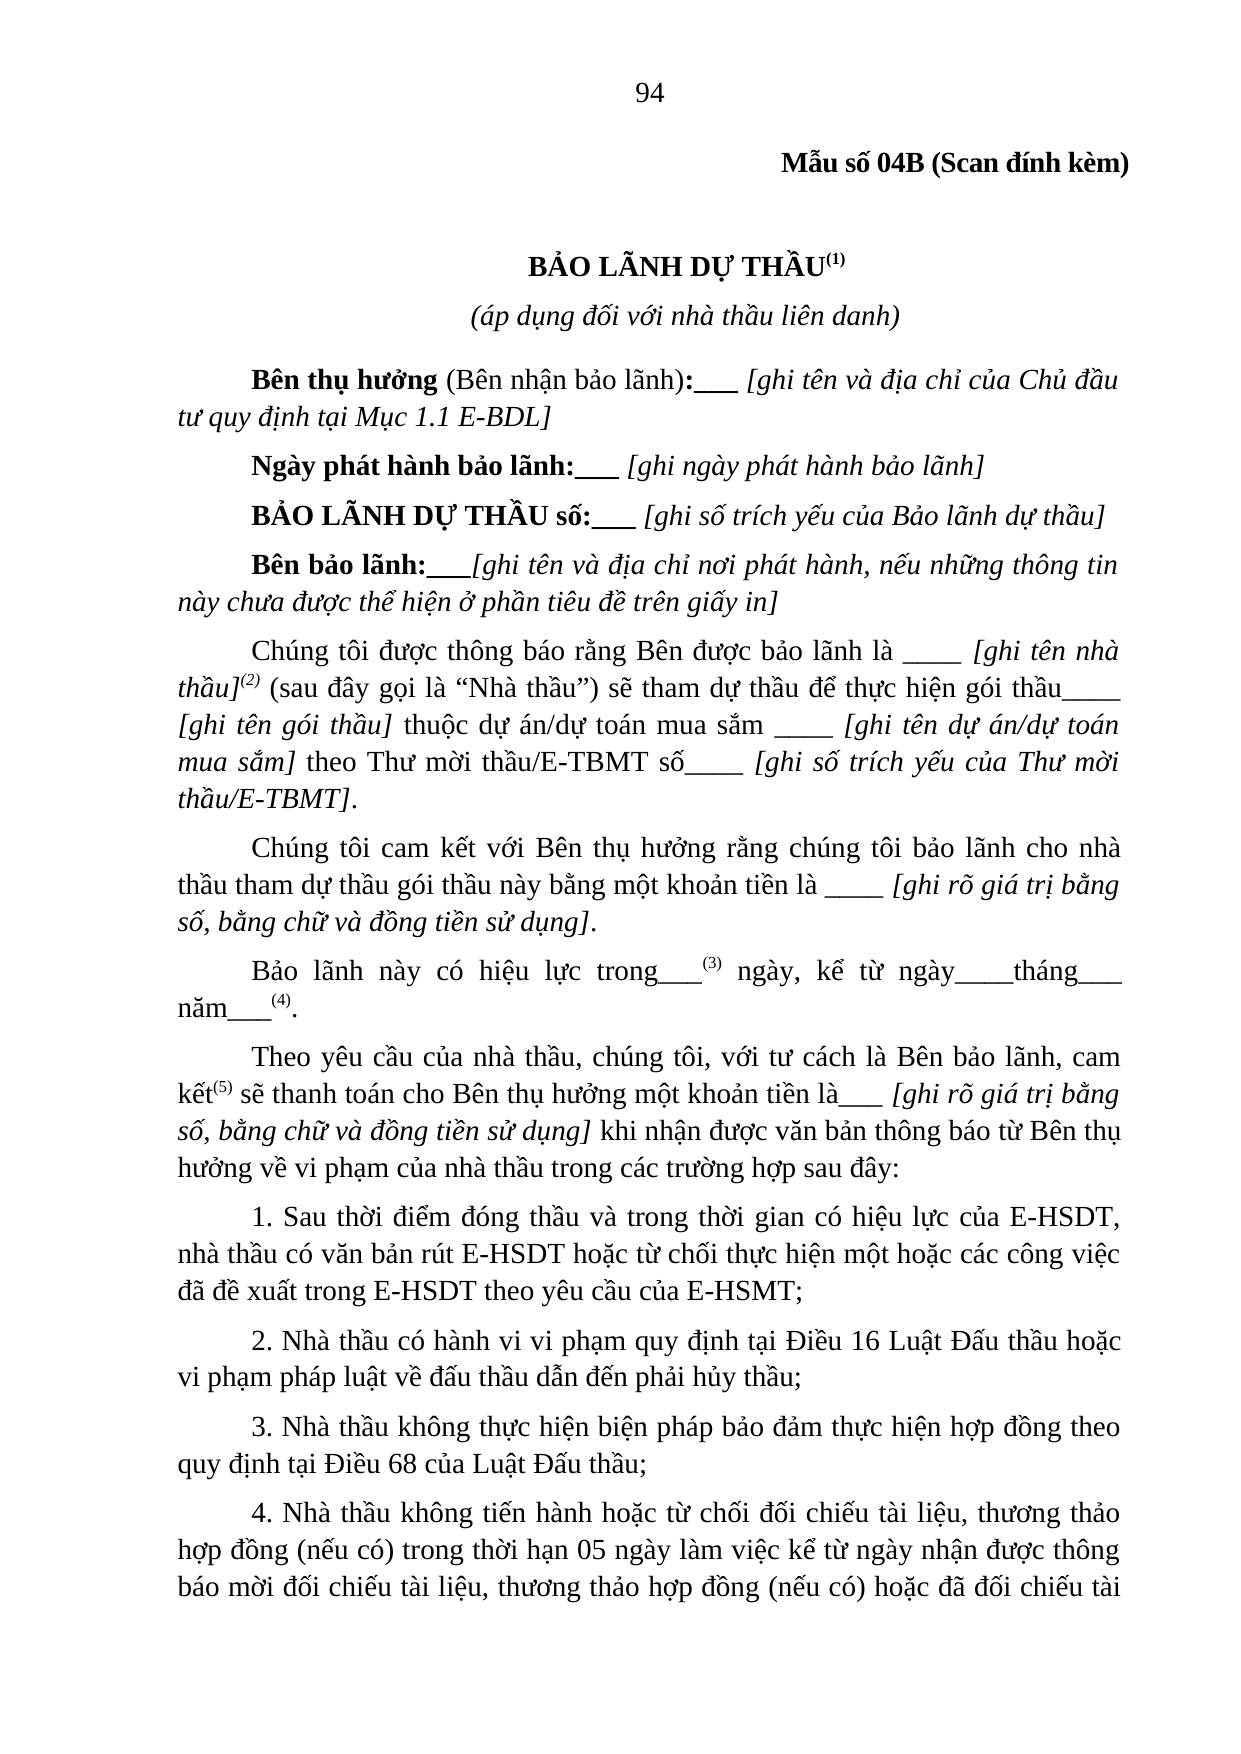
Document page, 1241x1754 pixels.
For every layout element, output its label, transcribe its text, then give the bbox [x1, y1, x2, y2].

text 1. Sau thời điểm đóng thầu và trong thời gian có hiệu lực của E-HSDT, nhà thầu có văn bản rút E-HSDT hoặc từ chối thực hiện một hoặc các công việc đã đề xuất trong E-HSDT theo yêu cầu của E-HSMT; [177, 1199, 1122, 1307]
text Bên thụ hưởng (Bên nhận bảo lãnh):___ [ghi tên và địa chỉ của Chủ đầu tư quy định tại Mục 1.1 E-BDL] [177, 362, 1122, 432]
text BẢO LÃNH DỰ THẦU số:___ [ghi số trích yếu của Bảo lãnh dự thầu] [177, 498, 1122, 531]
text Ngày phát hành bảo lãnh:___ [ghi ngày phát hành bảo lãnh] [177, 448, 1122, 482]
text Theo yêu cầu của nhà thầu, chúng tôi, với tư cách là Bên bảo lãnh, cam kết(5) sẽ thanh toán cho Bên thụ hưởng một khoản tiền là___ [ghi rõ giá trị bằng số, bằng chữ và đồng tiền sử dụng] khi nhận được văn bản thông báo từ Bên thụ hưởng về vi phạm của nhà thầu trong các trường hợp sau đây: [177, 1039, 1122, 1184]
text Chúng tôi cam kết với Bên thụ hưởng rằng chúng tôi bảo lãnh cho nhà thầu tham dự thầu gói thầu này bằng một khoản tiền là ____ [ghi rõ giá trị bằng số, bằng chữ và đồng tiền sử dụng]. [177, 830, 1122, 937]
text 2. Nhà thầu có hành vi vi phạm quy định tại Điều 16 Luật Đấu thầu hoặc vi phạm pháp luật về đấu thầu dẫn đến phải hủy thầu; [177, 1323, 1122, 1393]
text (áp dụng đối với nhà thầu liên danh) [177, 298, 1122, 332]
text 3. Nhà thầu không thực hiện biện pháp bảo đảm thực hiện hợp đồng theo quy định tại Điều 68 của Luật Đấu thầu; [177, 1409, 1122, 1479]
text Mẫu số 04B (Scan đính kèm) [177, 145, 1129, 179]
text Chúng tôi được thông báo rằng Bên được bảo lãnh là ____ [ghi tên nhà thầu](2) (sau đây gọi là “Nhà thầu”) sẽ tham dự thầu để thực hiện gói thầu____ [ghi tên gói thầu] thuộc dự án/dự toán mua sắm ____ [ghi tên dự án/dự toán mua sắm] theo Thư mời thầu/E-TBMT số____ [ghi số trích yếu của Thư mời thầu/E-TBMT]. [177, 633, 1122, 814]
text Bên bảo lãnh:___[ghi tên và địa chỉ nơi phát hành, nếu những thông tin này chưa được thể hiện ở phần tiêu đề trên giấy in] [177, 547, 1122, 617]
text BẢO LÃNH DỰ THẦU(1) [177, 249, 1122, 283]
text Bảo lãnh này có hiệu lực trong___(3) ngày, kể từ ngày____tháng___ năm___(4). [177, 953, 1122, 1024]
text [177, 1495, 1122, 1602]
